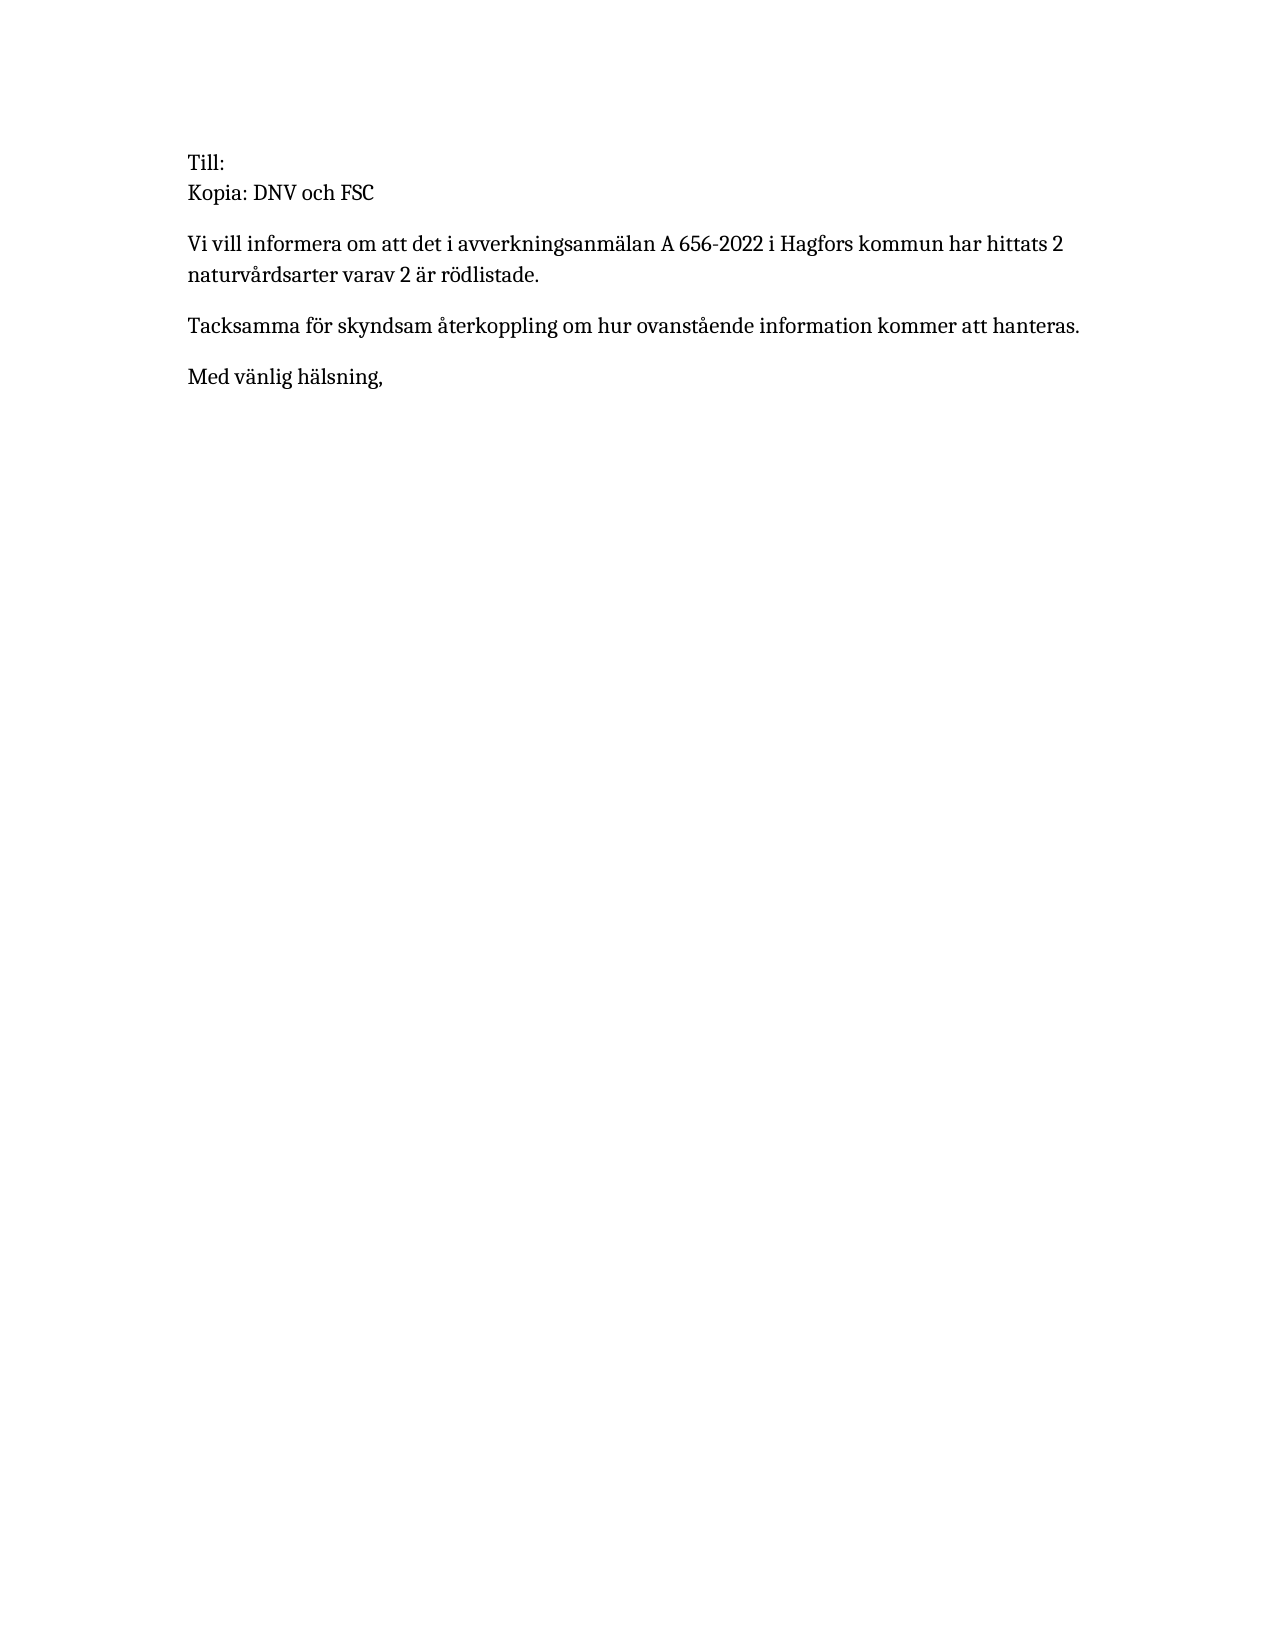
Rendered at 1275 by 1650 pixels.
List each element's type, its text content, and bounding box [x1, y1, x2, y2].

text Till: Kopia: DNV och FSC [187, 150, 1087, 207]
text Tacksamma för skyndsam återkoppling om hur ovanstående information kommer att hanteras. [187, 312, 1087, 339]
text Med vänlig hälsning, [187, 363, 1087, 420]
text Vi vill informera om att det i avverkningsanmälan A 656-2022 i Hagfors kommun har hittats 2 naturvårdsarter varav 2 är rödlistade. [187, 231, 1087, 288]
